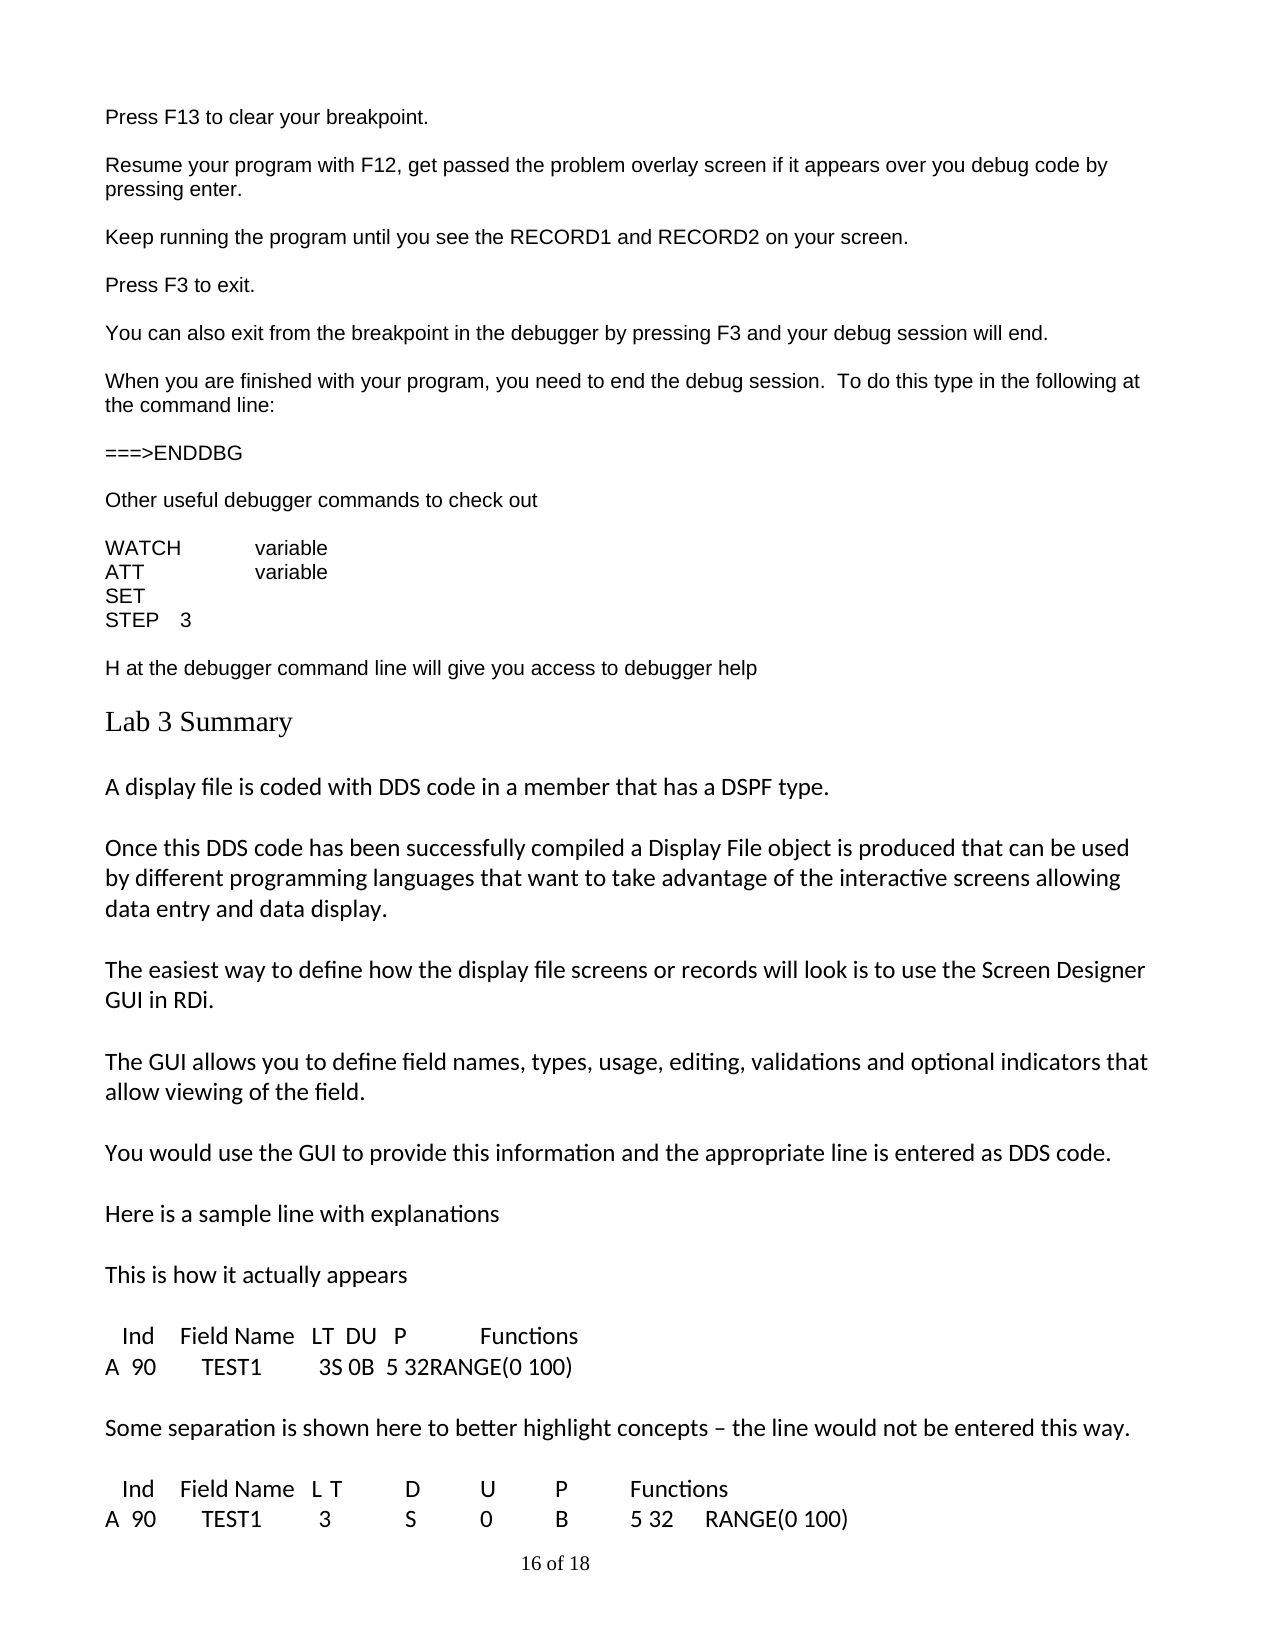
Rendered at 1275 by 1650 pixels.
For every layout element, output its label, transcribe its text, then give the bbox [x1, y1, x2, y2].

text Other useful debugger commands to check out [105, 488, 1155, 512]
text Once this DDS code has been successfully compiled a Display File object is produced that can be used by different programming languages that want to take advantage of the interactive screens allowing data entry and data display. [105, 832, 1155, 924]
text H at the debugger command line will give you access to debugger help [105, 656, 1155, 680]
text This is how it actually appears [105, 1259, 1155, 1290]
text Press F3 to exit. [105, 273, 1155, 297]
text Resume your program with F12, get passed the problem overlay screen if it appears over you debug code by pressing enter. [105, 153, 1155, 201]
text A display file is coded with DDS code in a member that has a DSPF type. [105, 771, 1155, 802]
text You would use the GUI to provide this information and the appropriate line is entered as DDS code. [105, 1137, 1155, 1168]
text STEP 3 [105, 608, 1155, 632]
text Here is a sample line with explanations [105, 1198, 1155, 1229]
text When you are finished with your program, you need to end the debug session. To do this type in the following at the command line: [105, 368, 1155, 416]
text Keep running the program until you see the RECORD1 and RECORD2 on your screen. [105, 225, 1155, 249]
text WATCH variable [105, 536, 1155, 560]
text You can also exit from the breakpoint in the debugger by pressing F3 and your debug session will end. [105, 321, 1155, 344]
text The GUI allows you to define field names, types, usage, editing, validations and optional indicators that allow viewing of the field. [105, 1046, 1155, 1107]
text Ind Field Name L T D U P Functions [105, 1473, 1155, 1503]
text ATT variable [105, 560, 1155, 584]
text A 90 TEST1 3S 0B 5 32RANGE(0 100) [105, 1351, 1155, 1381]
text ===>ENDDBG [105, 440, 1155, 464]
text Press F13 to clear your breakpoint. [105, 105, 1155, 129]
text Lab 3 Summary [105, 704, 1155, 737]
text Ind Field Name LT DU P Functions [105, 1320, 1155, 1351]
text SET [105, 584, 1155, 608]
text Some separation is shown here to better highlight concepts – the line would not be entered this way. [105, 1412, 1155, 1442]
text The easiest way to define how the display file screens or records will look is to use the Screen Designer GUI in RDi. [105, 954, 1155, 1015]
text A 90 TEST1 3 S 0 B 5 32 RANGE(0 100) [105, 1503, 1155, 1534]
